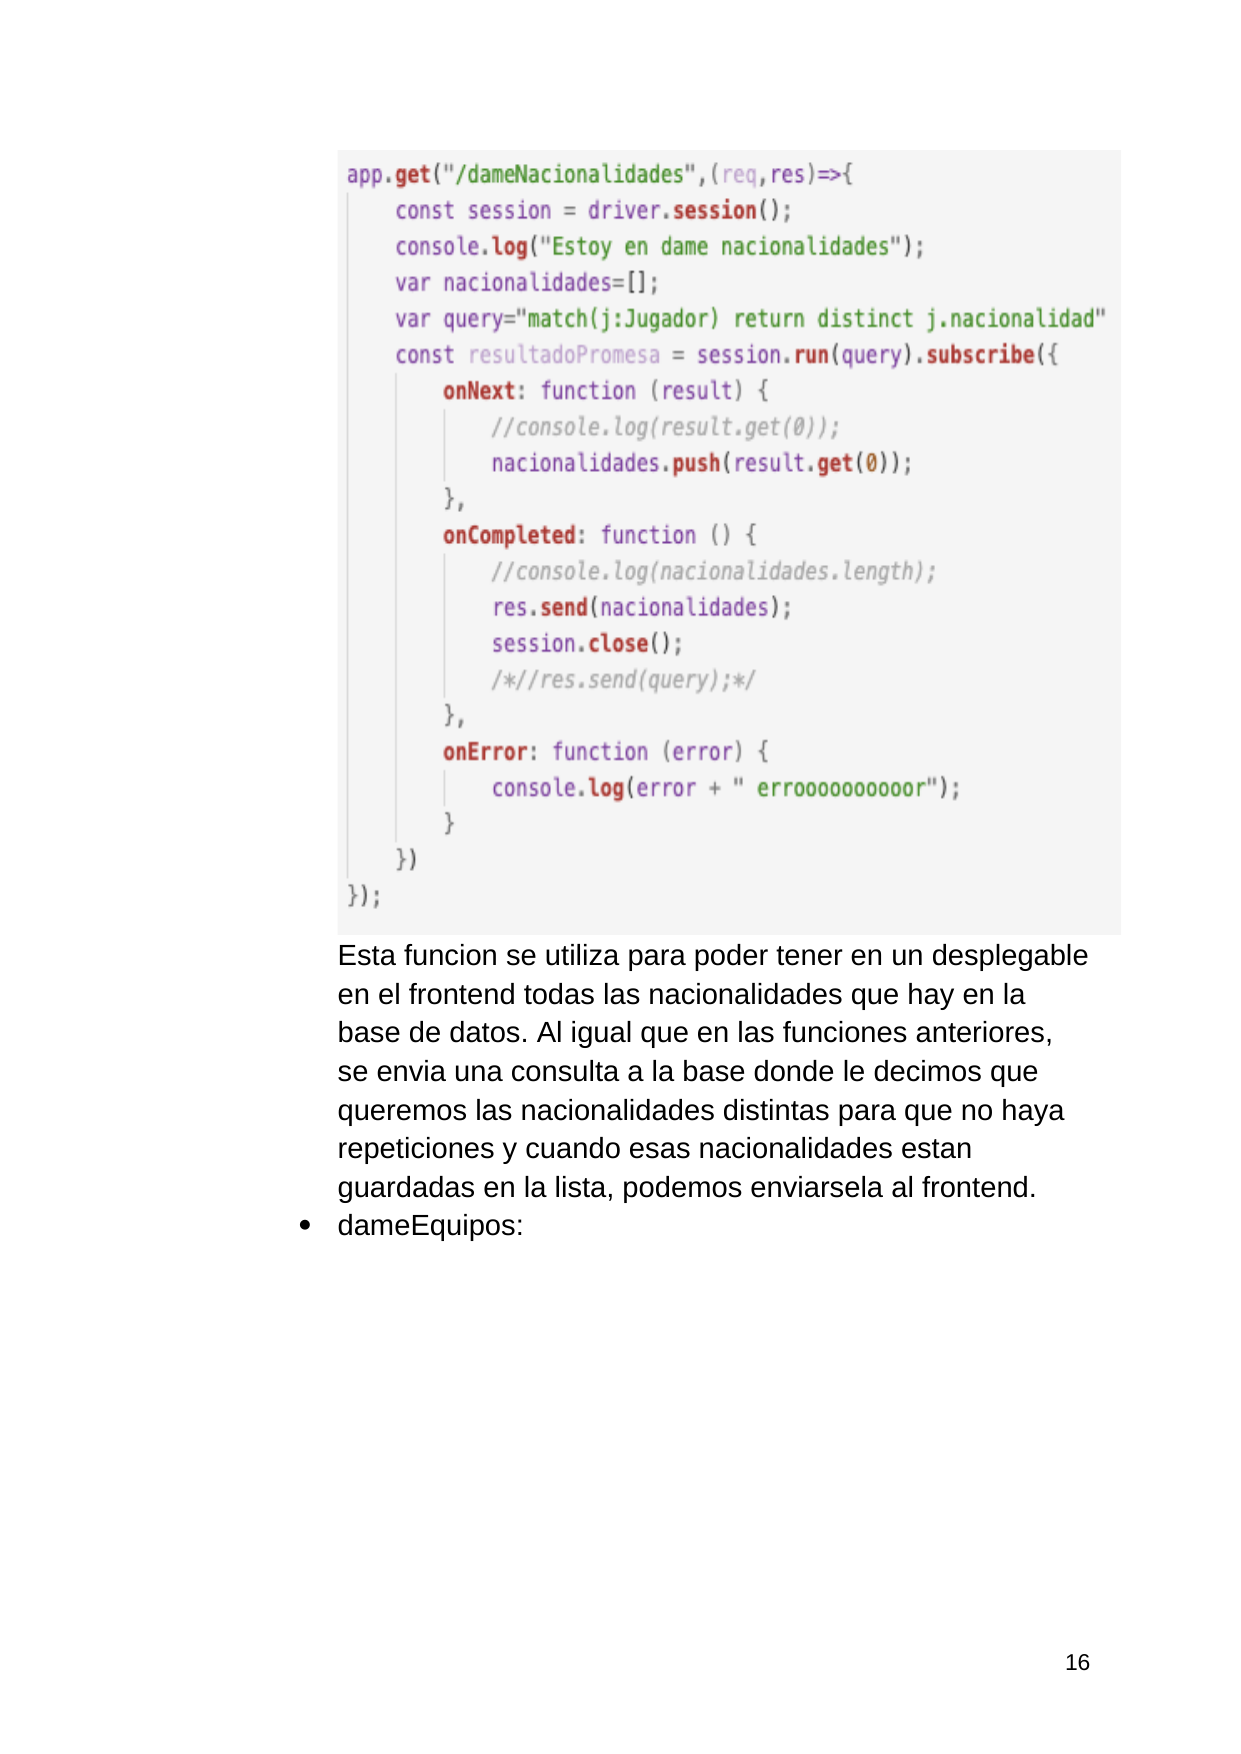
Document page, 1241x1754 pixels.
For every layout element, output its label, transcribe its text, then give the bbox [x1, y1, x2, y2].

list Esta funcion se utiliza para poder tener en un desplegable en el frontend todas las nacionalidades que hay en la base de datos. Al igual que en las funciones anteriores, se envia una consulta a la base donde le decimos que queremos las nacionalidades distintas para que no haya repeticiones y cuando esas nacionalidades estan guardadas en la lista, podemos enviarsela al frontend. [337, 938, 1090, 1203]
picture [337, 150, 1122, 935]
list dameEquipos: [300, 1208, 1090, 1242]
